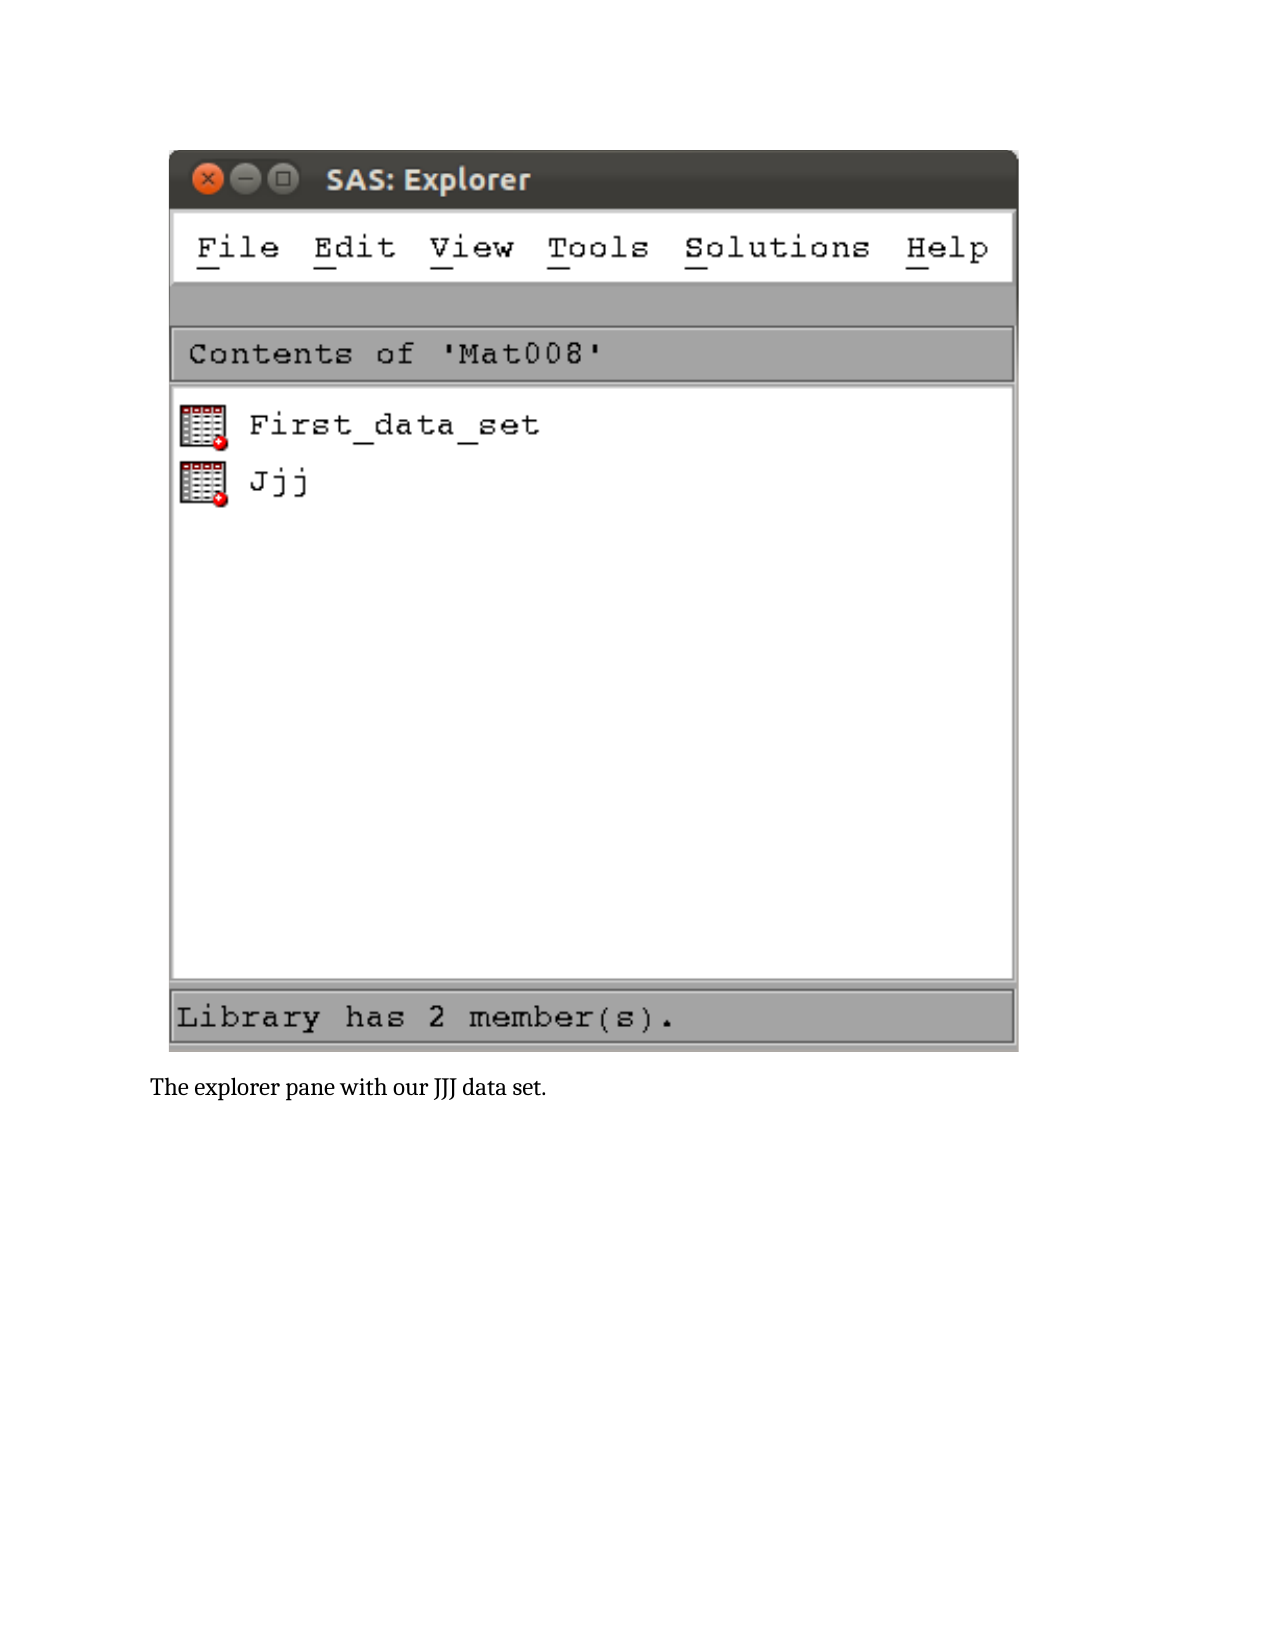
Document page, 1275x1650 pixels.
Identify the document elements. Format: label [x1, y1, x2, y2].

picture [168, 150, 1019, 1052]
